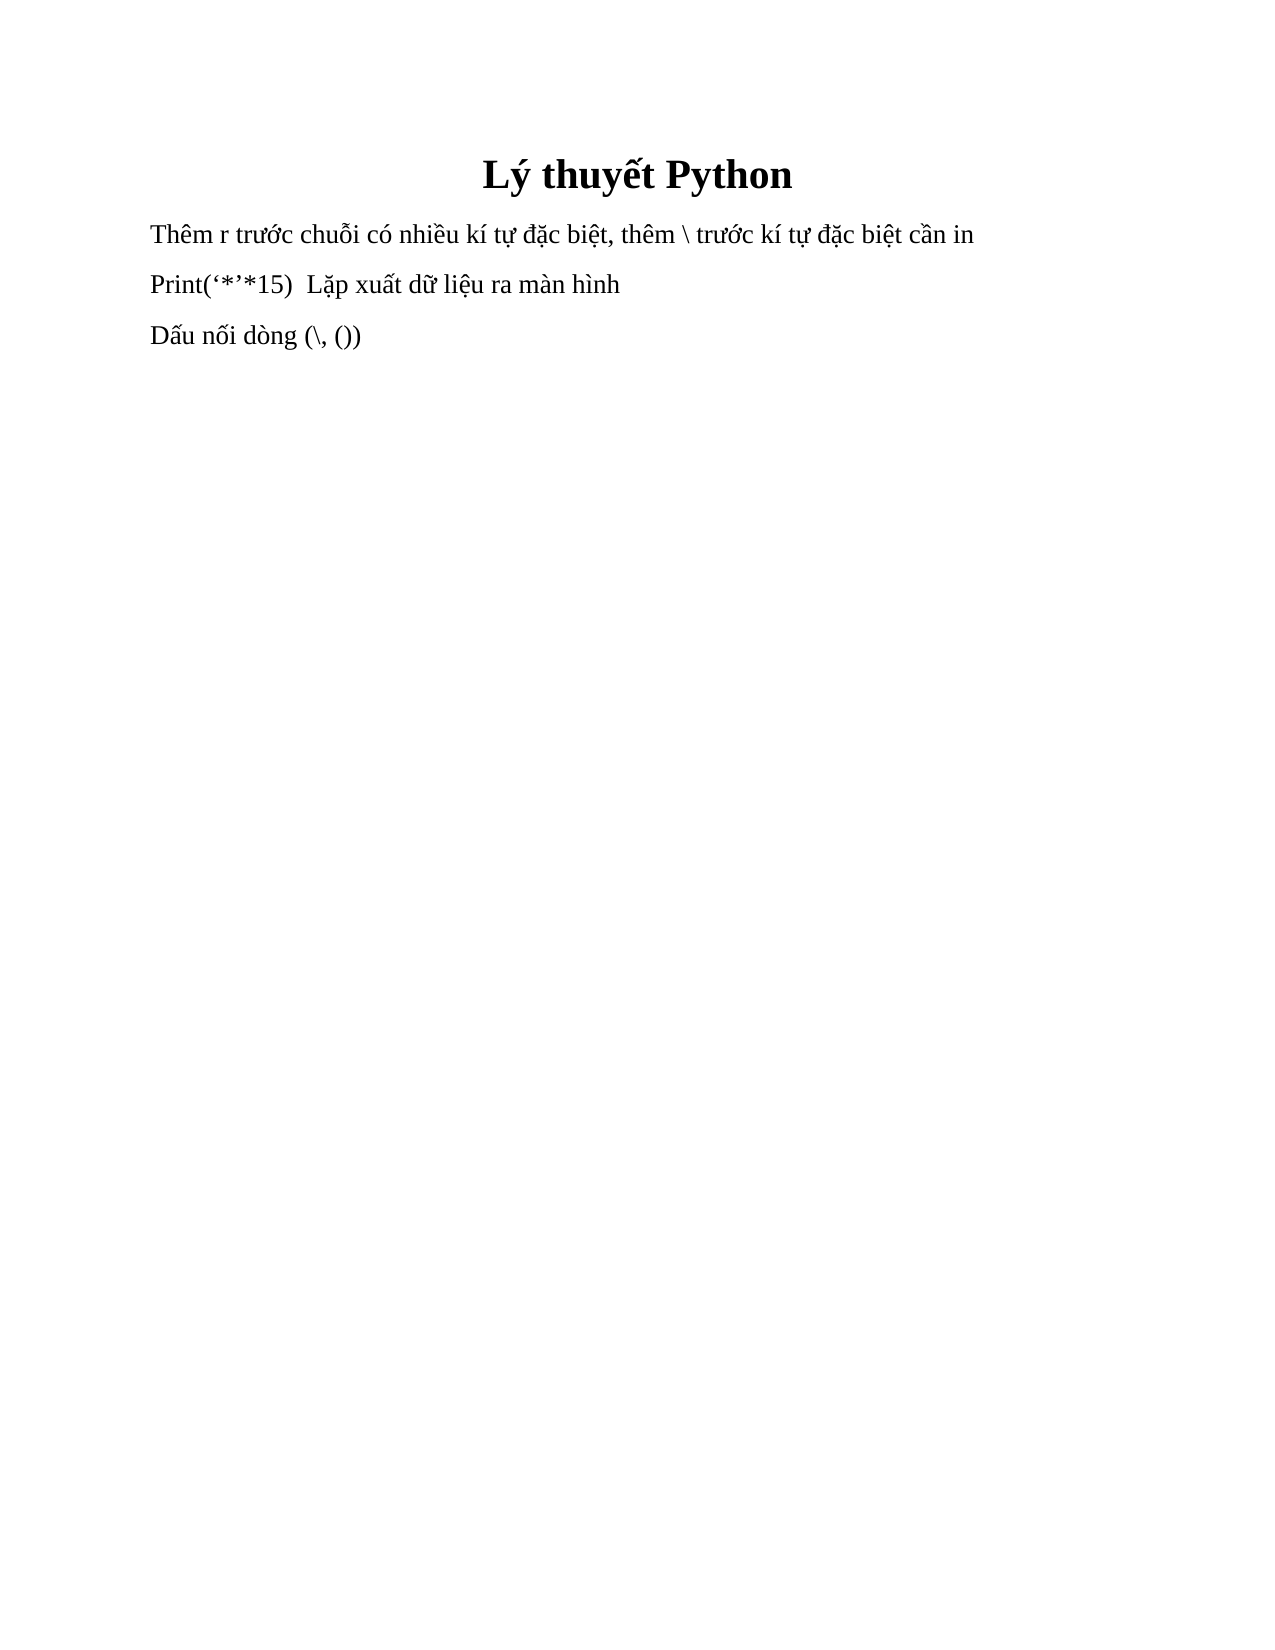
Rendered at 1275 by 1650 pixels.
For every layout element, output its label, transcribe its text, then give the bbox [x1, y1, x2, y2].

text Print(‘*’*15) Lặp xuất dữ liệu ra màn hình [150, 268, 1125, 300]
text Thêm r trước chuỗi có nhiều kí tự đặc biệt, thêm \ trước kí tự đặc biệt cần in [150, 218, 1125, 249]
text Lý thuyết Python [150, 150, 1125, 198]
text Dấu nối dòng (\, ()) [150, 319, 1125, 350]
